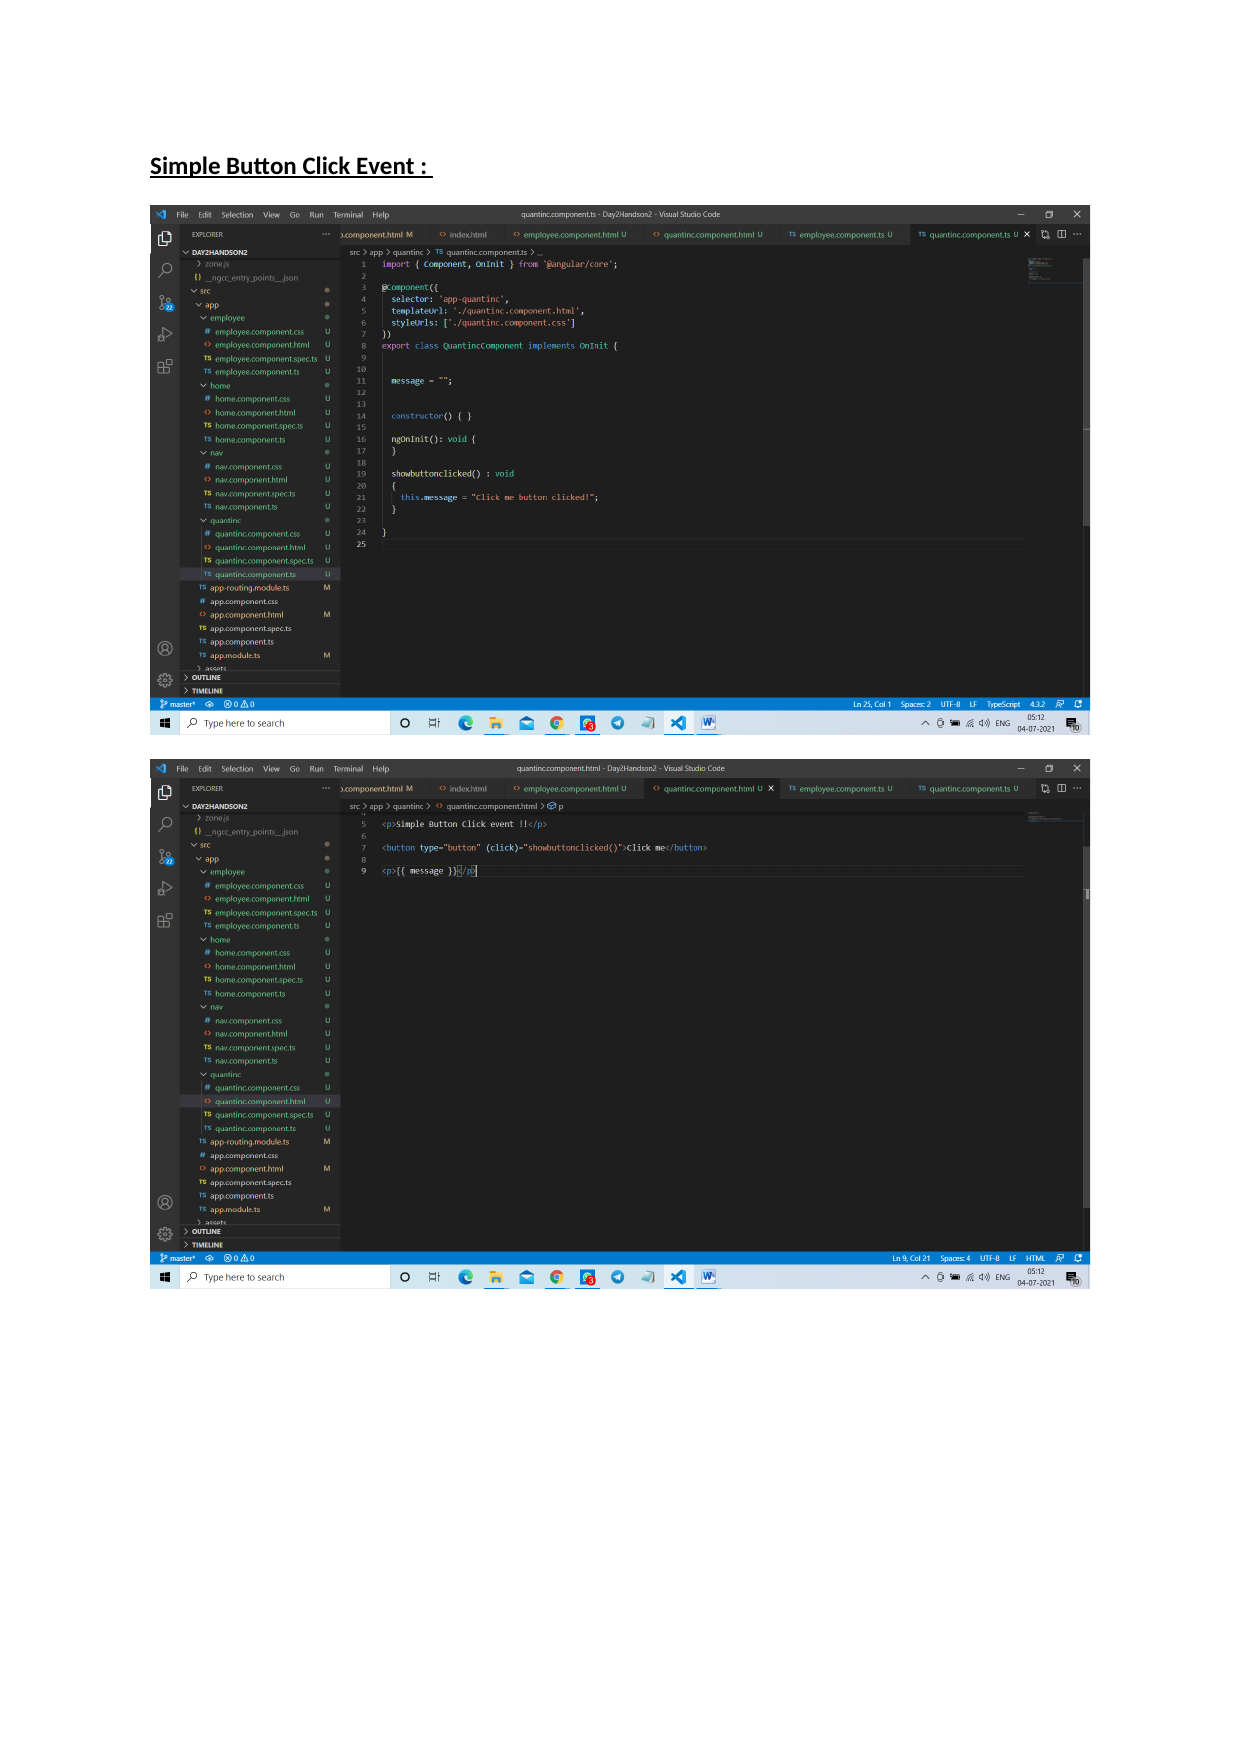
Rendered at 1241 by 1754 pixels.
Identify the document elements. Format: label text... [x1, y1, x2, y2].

text Simple Button Click Event : [150, 150, 1090, 181]
picture [150, 759, 1091, 1289]
picture [150, 205, 1091, 735]
